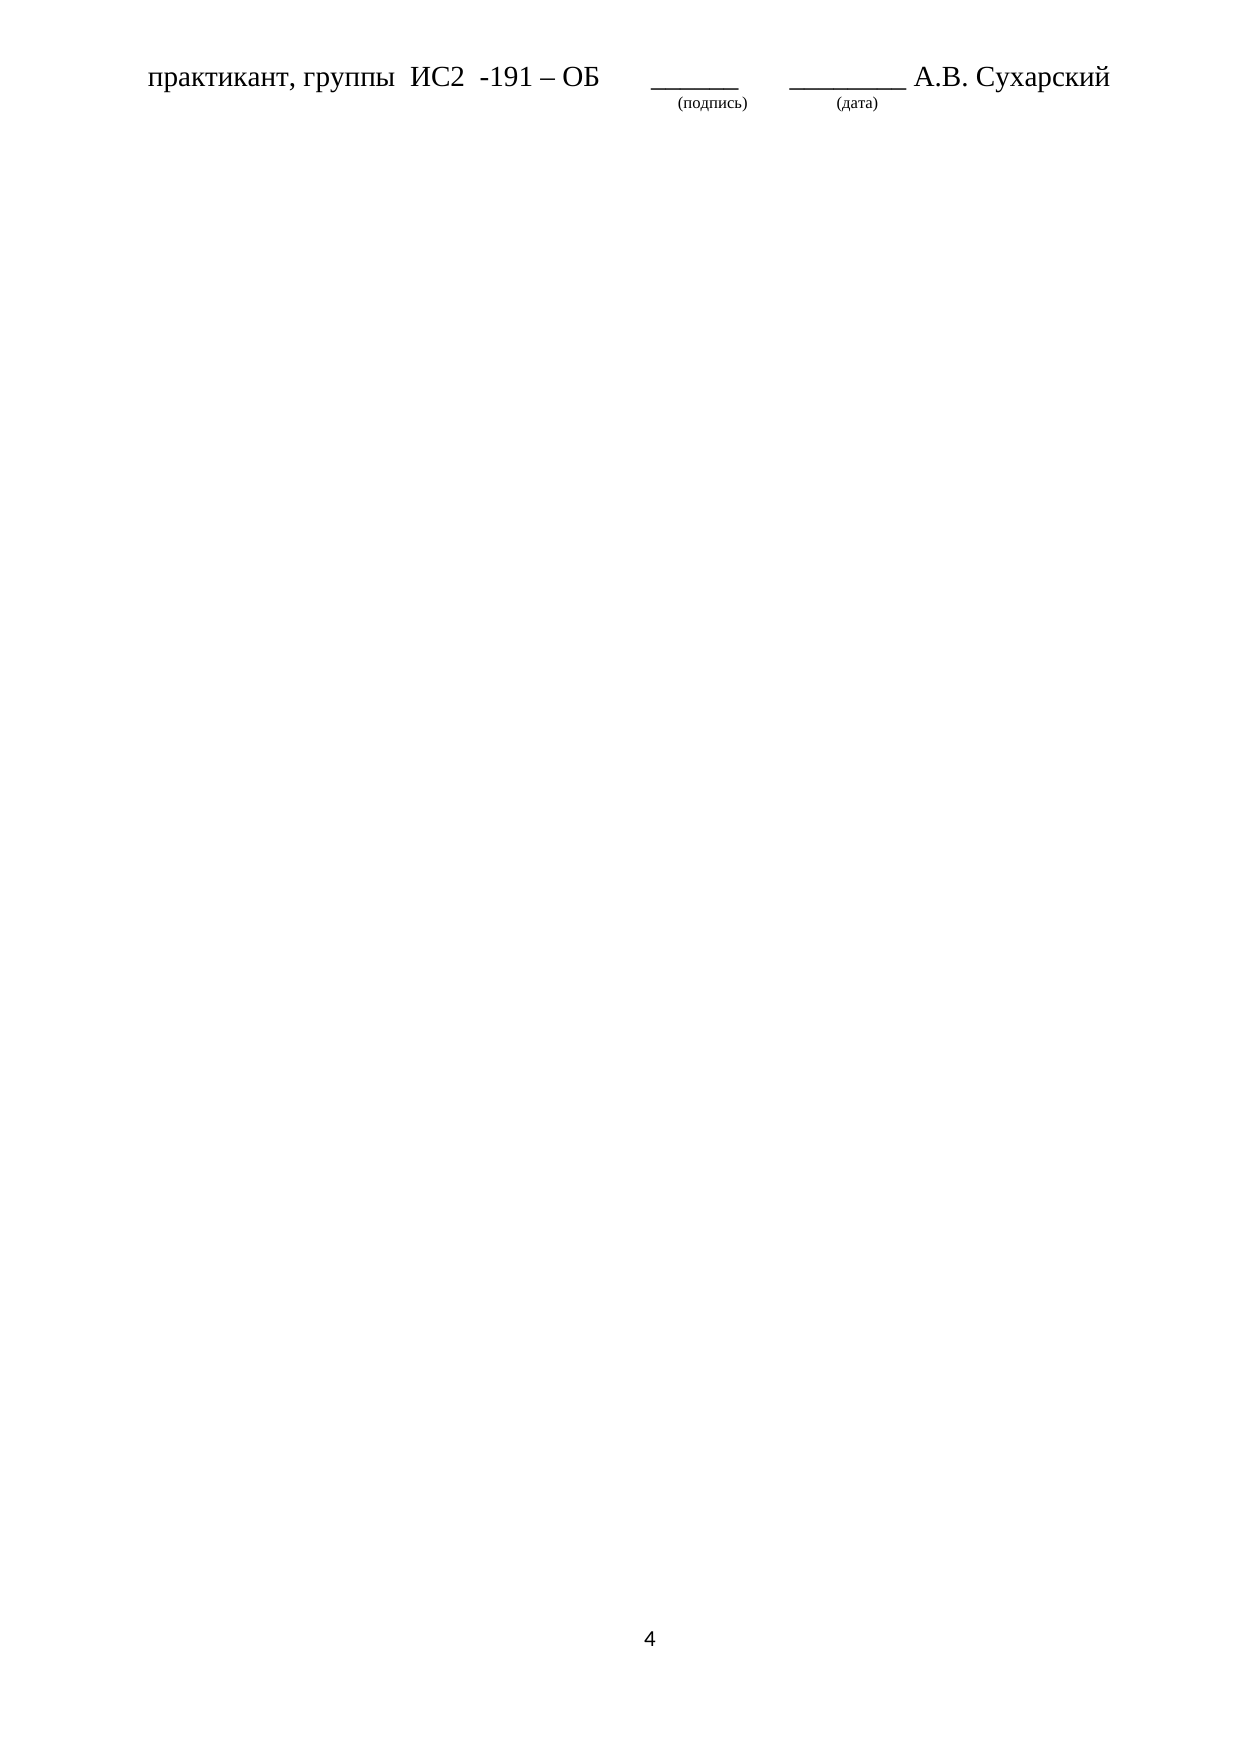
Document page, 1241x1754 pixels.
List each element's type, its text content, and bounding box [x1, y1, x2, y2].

text практикант, группы ИС2 -191 – ОБ ______ ________ А.В. Сухарский [148, 59, 1152, 93]
text (подпись) (дата) [148, 93, 1152, 112]
